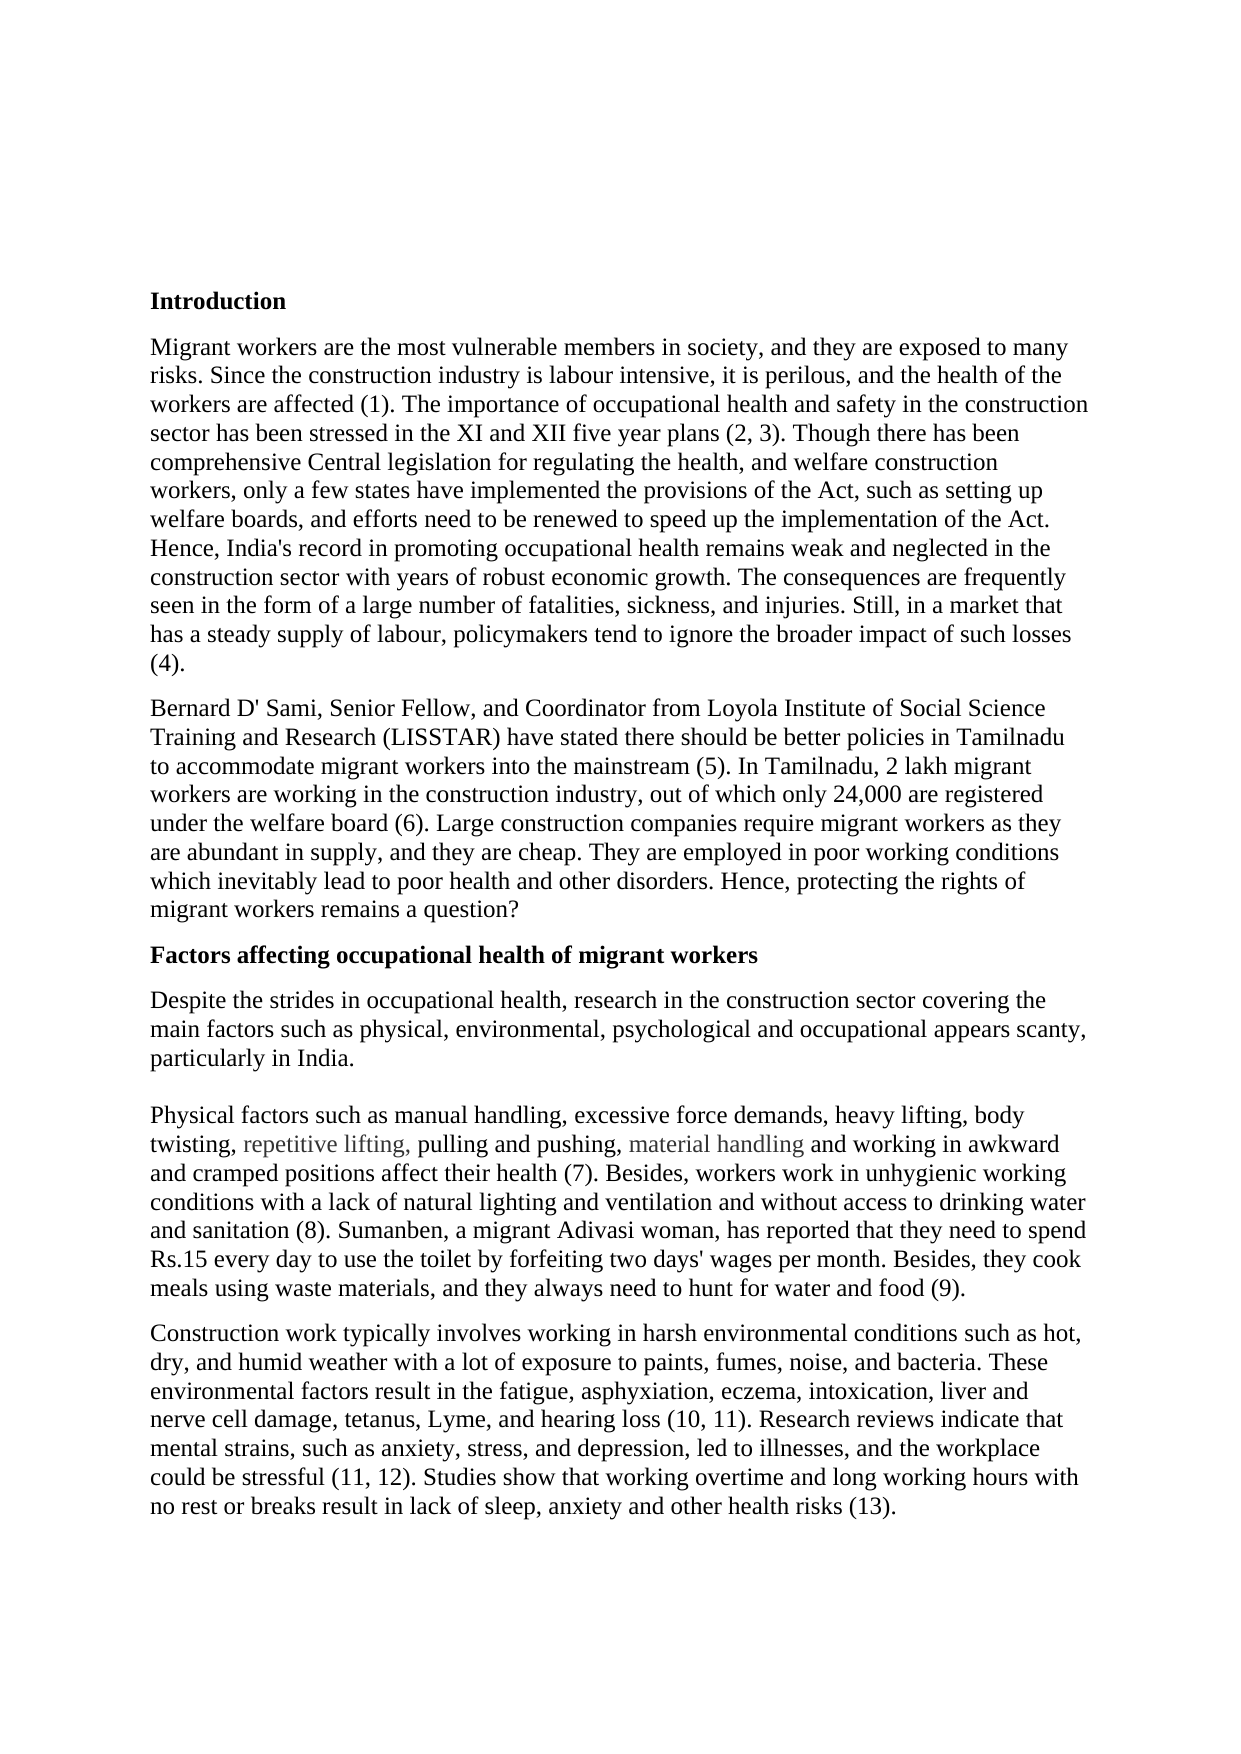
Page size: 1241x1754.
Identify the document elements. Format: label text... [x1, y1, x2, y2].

text Physical factors such as manual handling, excessive force demands, heavy lifting, body twisting, repetitive lifting, pulling and pushing, material handling and working in awkward and cramped positions affect their health (7). Besides, workers work in unhygienic working conditions with a lack of natural lighting and ventilation and without access to drinking water and sanitation (8). Sumanben, a migrant Adivasi woman, has reported that they need to spend Rs.15 every day to use the toilet by forfeiting two days' wages per month. Besides, they cook meals using waste materials, and they always need to hunt for water and food (9). [150, 1100, 1090, 1302]
text Bernard D' Sami, Senior Fellow, and Coordinator from Loyola Institute of Social Science Training and Research (LISSTAR) have stated there should be better policies in Tamilnadu to accommodate migrant workers into the mainstream (5). In Tamilnadu, 2 lakh migrant workers are working in the construction industry, out of which only 24,000 are registered under the welfare board (6). Large construction companies require migrant workers as they are abundant in supply, and they are cheap. They are employed in poor working conditions which inevitably lead to poor health and other disorders. Hence, protecting the rights of migrant workers remains a question? [150, 693, 1090, 923]
text Factors affecting occupational health of migrant workers [150, 940, 1090, 969]
text Despite the strides in occupational health, research in the construction sector covering the main factors such as physical, environmental, psychological and occupational appears scanty, particularly in India. [150, 985, 1090, 1072]
text Introduction [150, 286, 1090, 315]
text Construction work typically involves working in harsh environmental conditions such as hot, dry, and humid weather with a lot of exposure to paints, fumes, noise, and bacteria. These environmental factors result in the fatigue, asphyxiation, eczema, intoxication, liver and nerve cell damage, tetanus, Lyme, and hearing loss (10, 11). Research reviews indicate that mental strains, such as anxiety, stress, and depression, led to illnesses, and the workplace could be stressful (11, 12). Studies show that working overtime and long working hours with no rest or breaks result in lack of sleep, anxiety and other health risks (13). [150, 1318, 1090, 1519]
text Migrant workers are the most vulnerable members in society, and they are exposed to many risks. Since the construction industry is labour intensive, it is perilous, and the health of the workers are affected (1). The importance of occupational health and safety in the construction sector has been stressed in the XI and XII five year plans (2, 3). Though there has been comprehensive Central legislation for regulating the health, and welfare construction workers, only a few states have implemented the provisions of the Act, such as setting up welfare boards, and efforts need to be renewed to speed up the implementation of the Act. Hence, India's record in promoting occupational health remains weak and neglected in the construction sector with years of robust economic growth. The consequences are frequently seen in the form of a large number of fatalities, sickness, and injuries. Still, in a market that has a steady supply of labour, policymakers tend to ignore the broader impact of such losses (4). [150, 332, 1090, 677]
